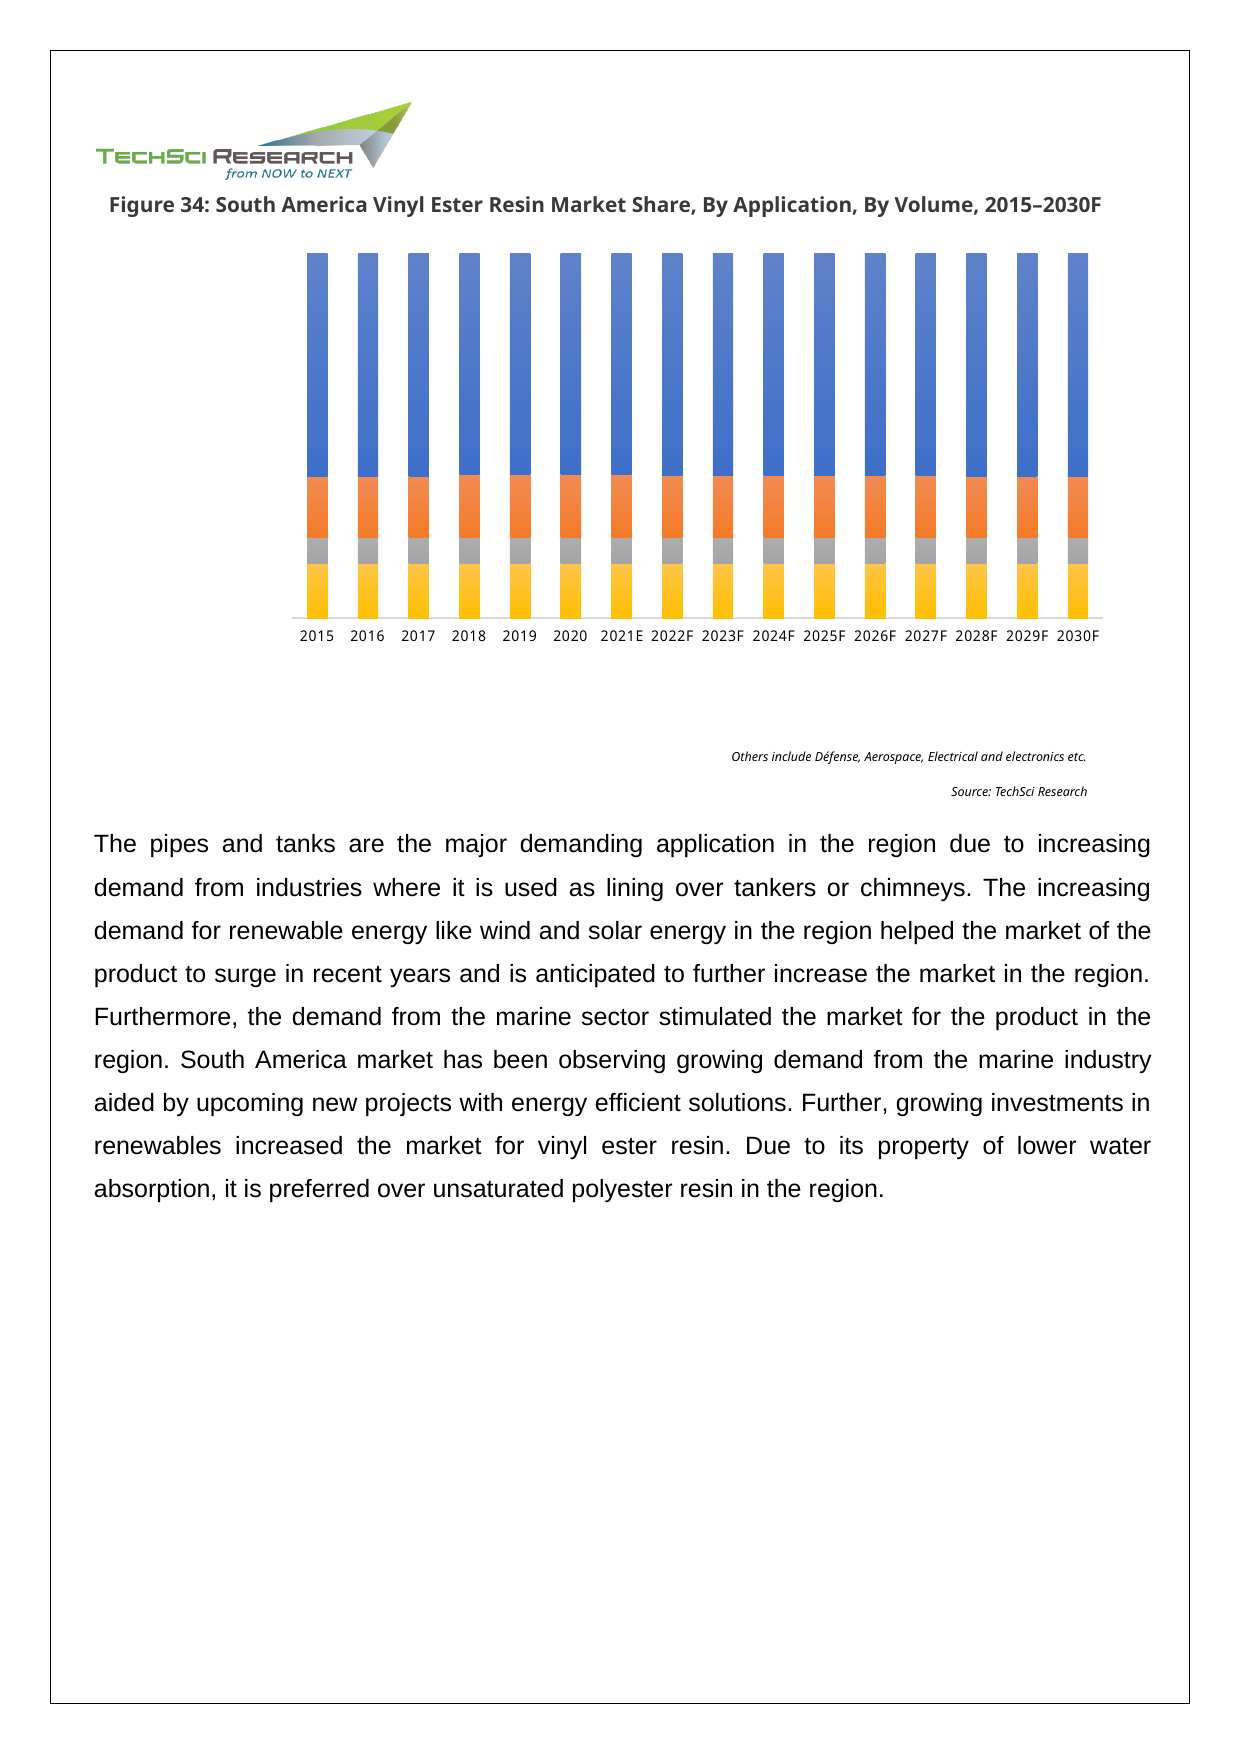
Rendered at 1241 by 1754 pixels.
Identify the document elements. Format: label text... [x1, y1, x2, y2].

text The pipes and tanks are the major demanding application in the region due to increasing demand from industries where it is used as lining over tankers or chimneys. The increasing demand for renewable energy like wind and solar energy in the region helped the market of the product to surge in recent years and is anticipated to further increase the market in the region. Furthermore, the demand from the marine sector stimulated the market for the product in the region. South America market has been observing growing demand from the marine industry aided by upcoming new projects with energy efficient solutions. Further, growing investments in renewables increased the market for vinyl ester resin. Due to its property of lower water absorption, it is preferred over unsaturated polyester resin in the region. [94, 829, 1153, 1203]
picture [93, 101, 412, 180]
